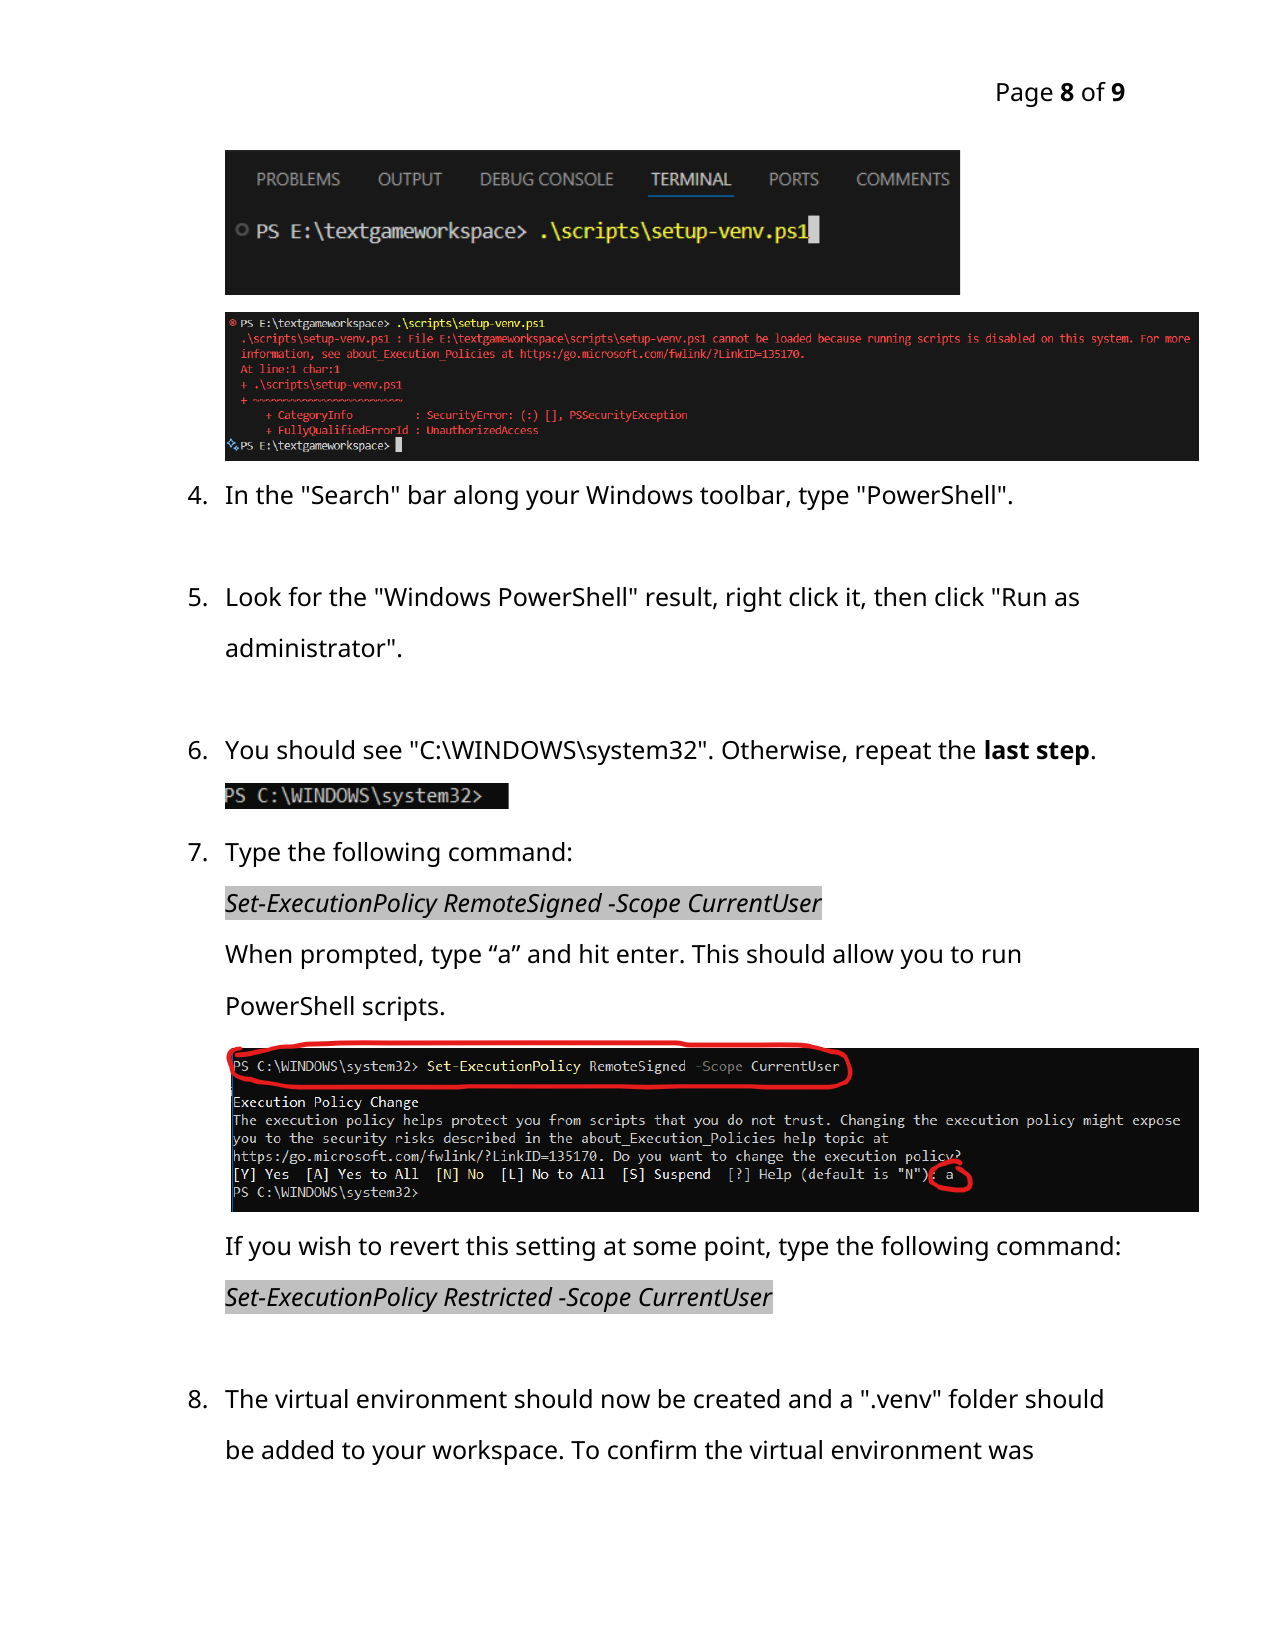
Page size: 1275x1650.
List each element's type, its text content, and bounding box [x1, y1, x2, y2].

list You should see "C:\WINDOWS\system32". Otherwise, repeat the last step. [187, 733, 1125, 818]
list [187, 1382, 1125, 1467]
list In the "Search" bar along your Windows toolbar, type "PowerShell". [187, 478, 1125, 563]
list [187, 150, 1125, 461]
picture [225, 312, 1199, 461]
list Look for the "Windows PowerShell" result, right click it, then click "Run as administrator". [187, 580, 1125, 716]
picture [225, 1039, 1199, 1212]
picture [225, 783, 509, 809]
picture [225, 150, 961, 295]
